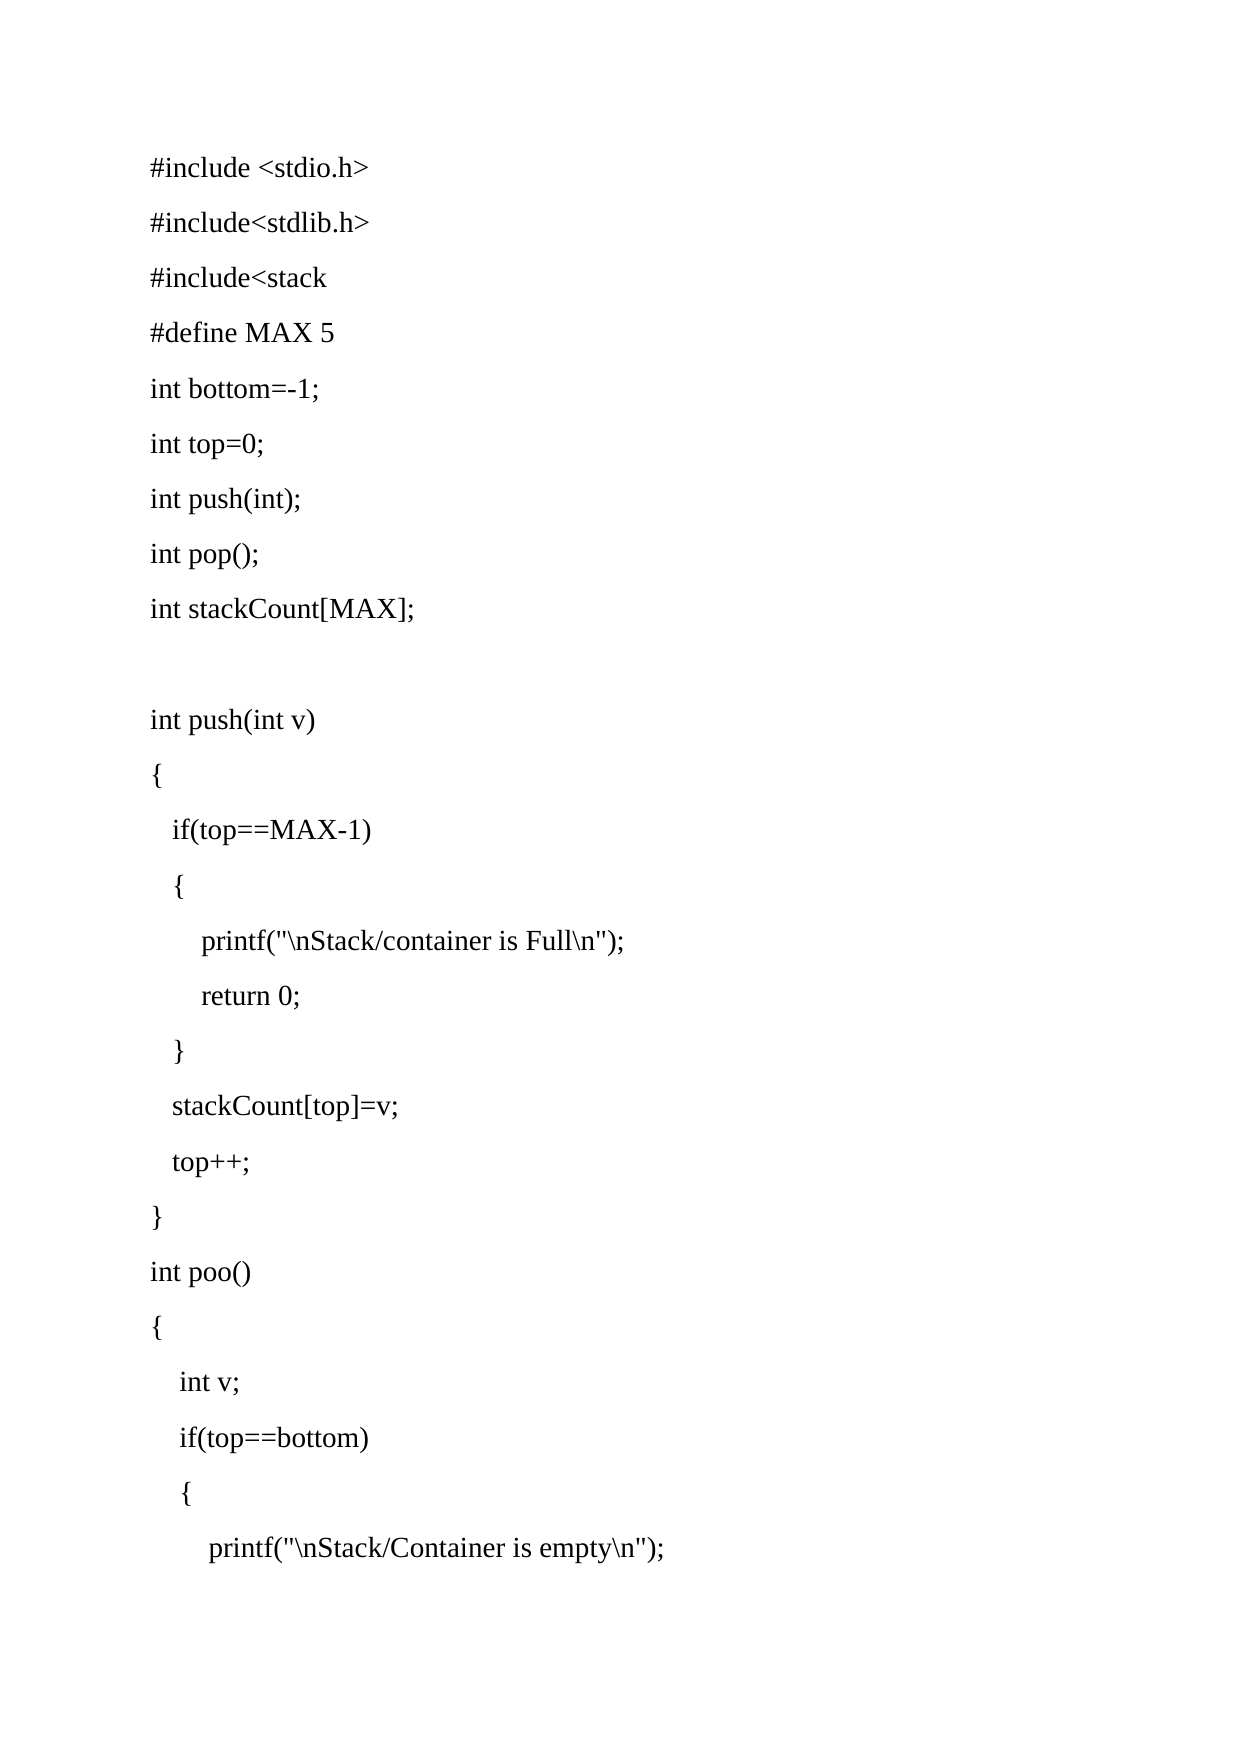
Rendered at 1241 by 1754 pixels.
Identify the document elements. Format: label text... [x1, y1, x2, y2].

text #define MAX 5 [150, 316, 1090, 349]
text int poo() [150, 1254, 1090, 1288]
text { [150, 1475, 1090, 1508]
text printf("\nStack/Container is empty\n"); [150, 1530, 1090, 1564]
text if(top==MAX-1) [150, 812, 1090, 846]
text printf("\nStack/container is Full\n"); [150, 923, 1090, 956]
text { [150, 757, 1090, 791]
text if(top==bottom) [150, 1420, 1090, 1453]
text } [150, 1033, 1090, 1067]
text { [150, 1309, 1090, 1343]
text top++; [150, 1144, 1090, 1177]
text { [150, 868, 1090, 901]
text stackCount[top]=v; [150, 1088, 1090, 1122]
text #include <stdio.h> [150, 150, 1090, 183]
text int push(int v) [150, 702, 1090, 736]
text #include<stack [150, 260, 1090, 294]
text return 0; [150, 978, 1090, 1012]
text int top=0; [150, 426, 1090, 459]
text #include<stdlib.h> [150, 205, 1090, 239]
text int stackCount[MAX]; [150, 592, 1090, 625]
text int pop(); [150, 536, 1090, 570]
text int v; [150, 1364, 1090, 1398]
text int push(int); [150, 481, 1090, 515]
text } [150, 1199, 1090, 1232]
text int bottom=-1; [150, 371, 1090, 404]
